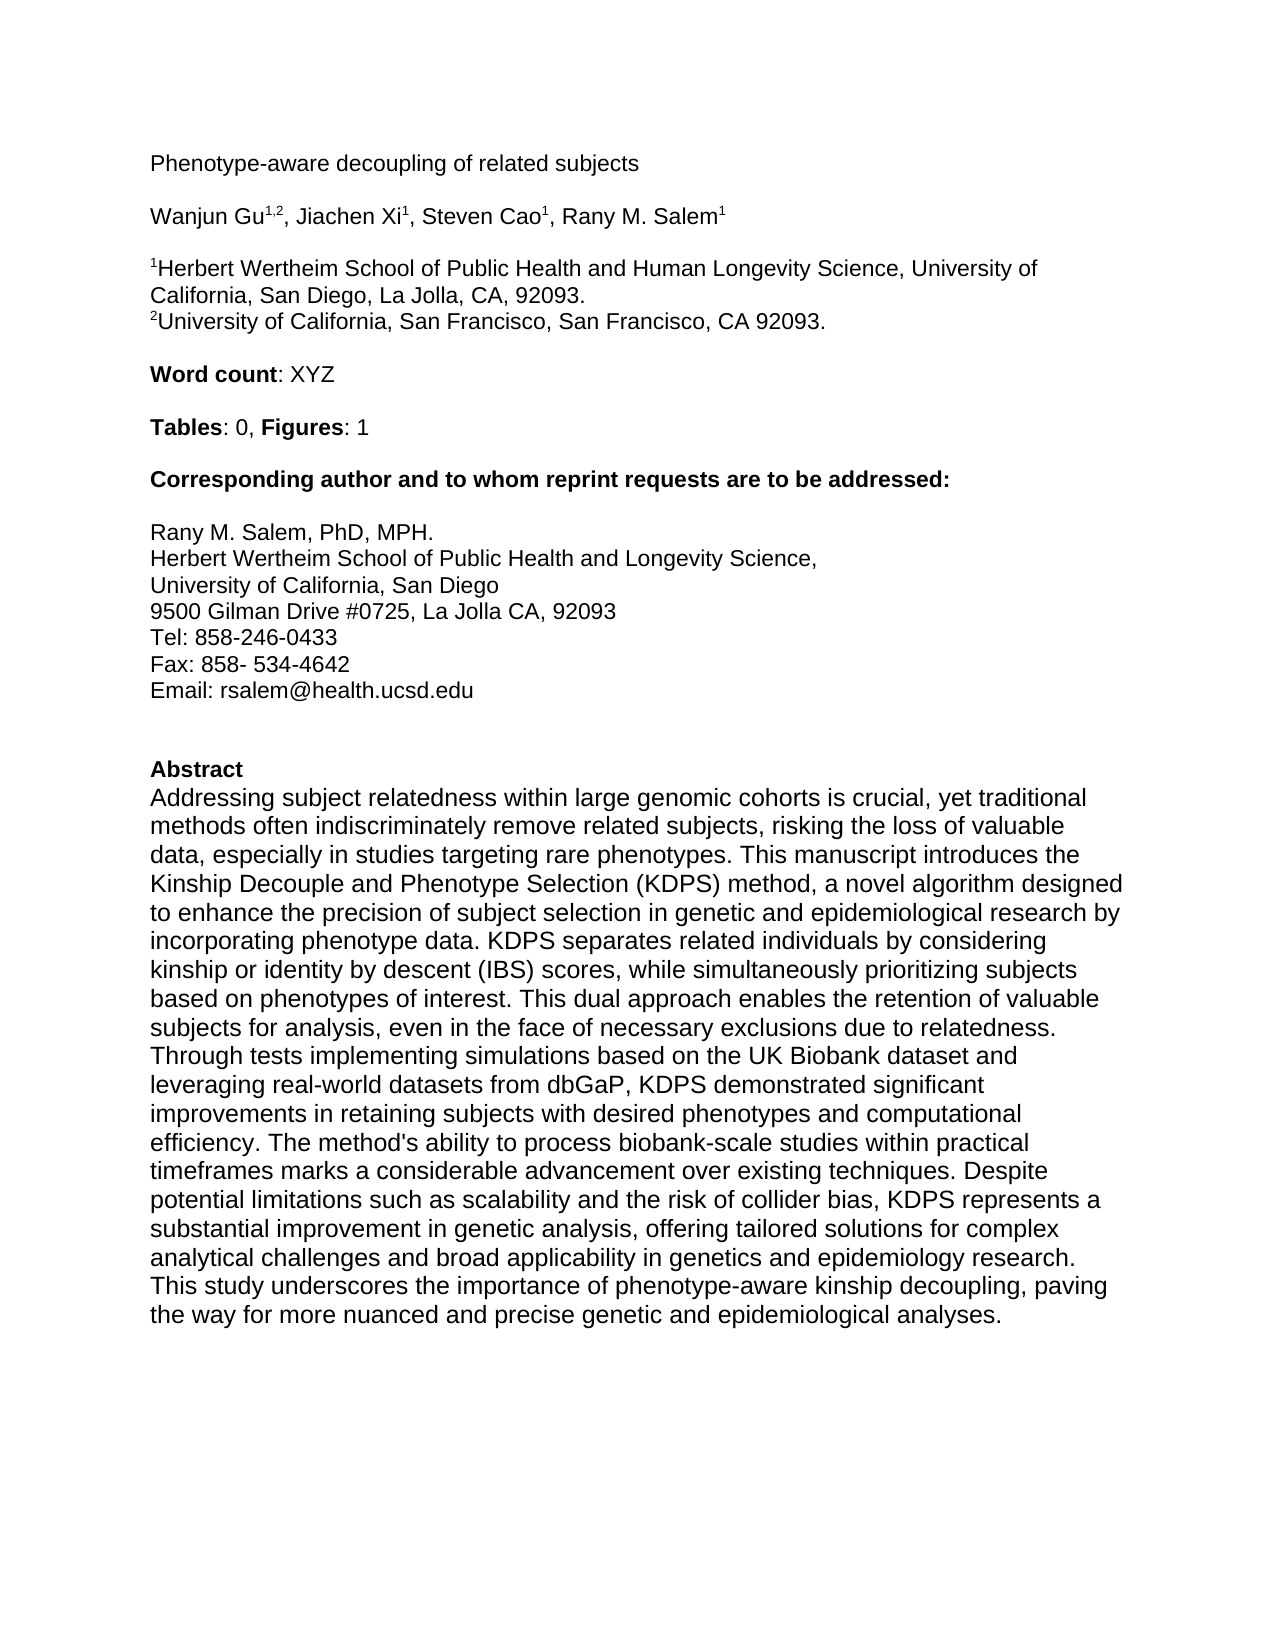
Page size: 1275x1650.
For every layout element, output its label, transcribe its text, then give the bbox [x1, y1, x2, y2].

text 9500 Gilman Drive #0725, La Jolla CA, 92093 [150, 598, 1125, 624]
text Herbert Wertheim School of Public Health and Longevity Science, [150, 545, 1125, 572]
text Word count: XYZ [150, 361, 1125, 387]
text Email: rsalem@health.ucsd.edu [150, 677, 1125, 703]
text Wanjun Gu1,2, Jiachen Xi1, Steven Cao1, Rany M. Salem1 [150, 203, 1125, 229]
text Addressing subject relatedness within large genomic cohorts is crucial, yet traditional methods often indiscriminately remove related subjects, risking the loss of valuable data, especially in studies targeting rare phenotypes. This manuscript introduces the Kinship Decouple and Phenotype Selection (KDPS) method, a novel algorithm designed to enhance the precision of subject selection in genetic and epidemiological research by incorporating phenotype data. KDPS separates related individuals by considering kinship or identity by descent (IBS) scores, while simultaneously prioritizing subjects based on phenotypes of interest. This dual approach enables the retention of valuable subjects for analysis, even in the face of necessary exclusions due to relatedness. Through tests implementing simulations based on the UK Biobank dataset and leveraging real-world datasets from dbGaP, KDPS demonstrated significant improvements in retaining subjects with desired phenotypes and computational efficiency. The method's ability to process biobank-scale studies within practical timeframes marks a considerable advancement over existing techniques. Despite potential limitations such as scalability and the risk of collider bias, KDPS represents a substantial improvement in genetic analysis, offering tailored solutions for complex analytical challenges and broad applicability in genetics and epidemiology research. This study underscores the importance of phenotype-aware kinship decoupling, paving the way for more nuanced and precise genetic and epidemiological analyses. [150, 782, 1125, 1329]
text Fax: 858- 534-4642 [150, 651, 1125, 677]
text Abstract [150, 756, 1125, 782]
text Tables: 0, Figures: 1 [150, 413, 1125, 440]
text University of California, San Diego [150, 572, 1125, 598]
text Corresponding author and to whom reprint requests are to be addressed: [150, 466, 1125, 493]
text Phenotype-aware decoupling of related subjects [150, 150, 1125, 176]
text Rany M. Salem, PhD, MPH. [150, 519, 1125, 545]
text 1Herbert Wertheim School of Public Health and Human Longevity Science, University of California, San Diego, La Jolla, CA, 92093. [150, 255, 1125, 308]
text 2University of California, San Francisco, San Francisco, CA 92093. [150, 308, 1125, 334]
text Tel: 858-246-0433 [150, 624, 1125, 651]
